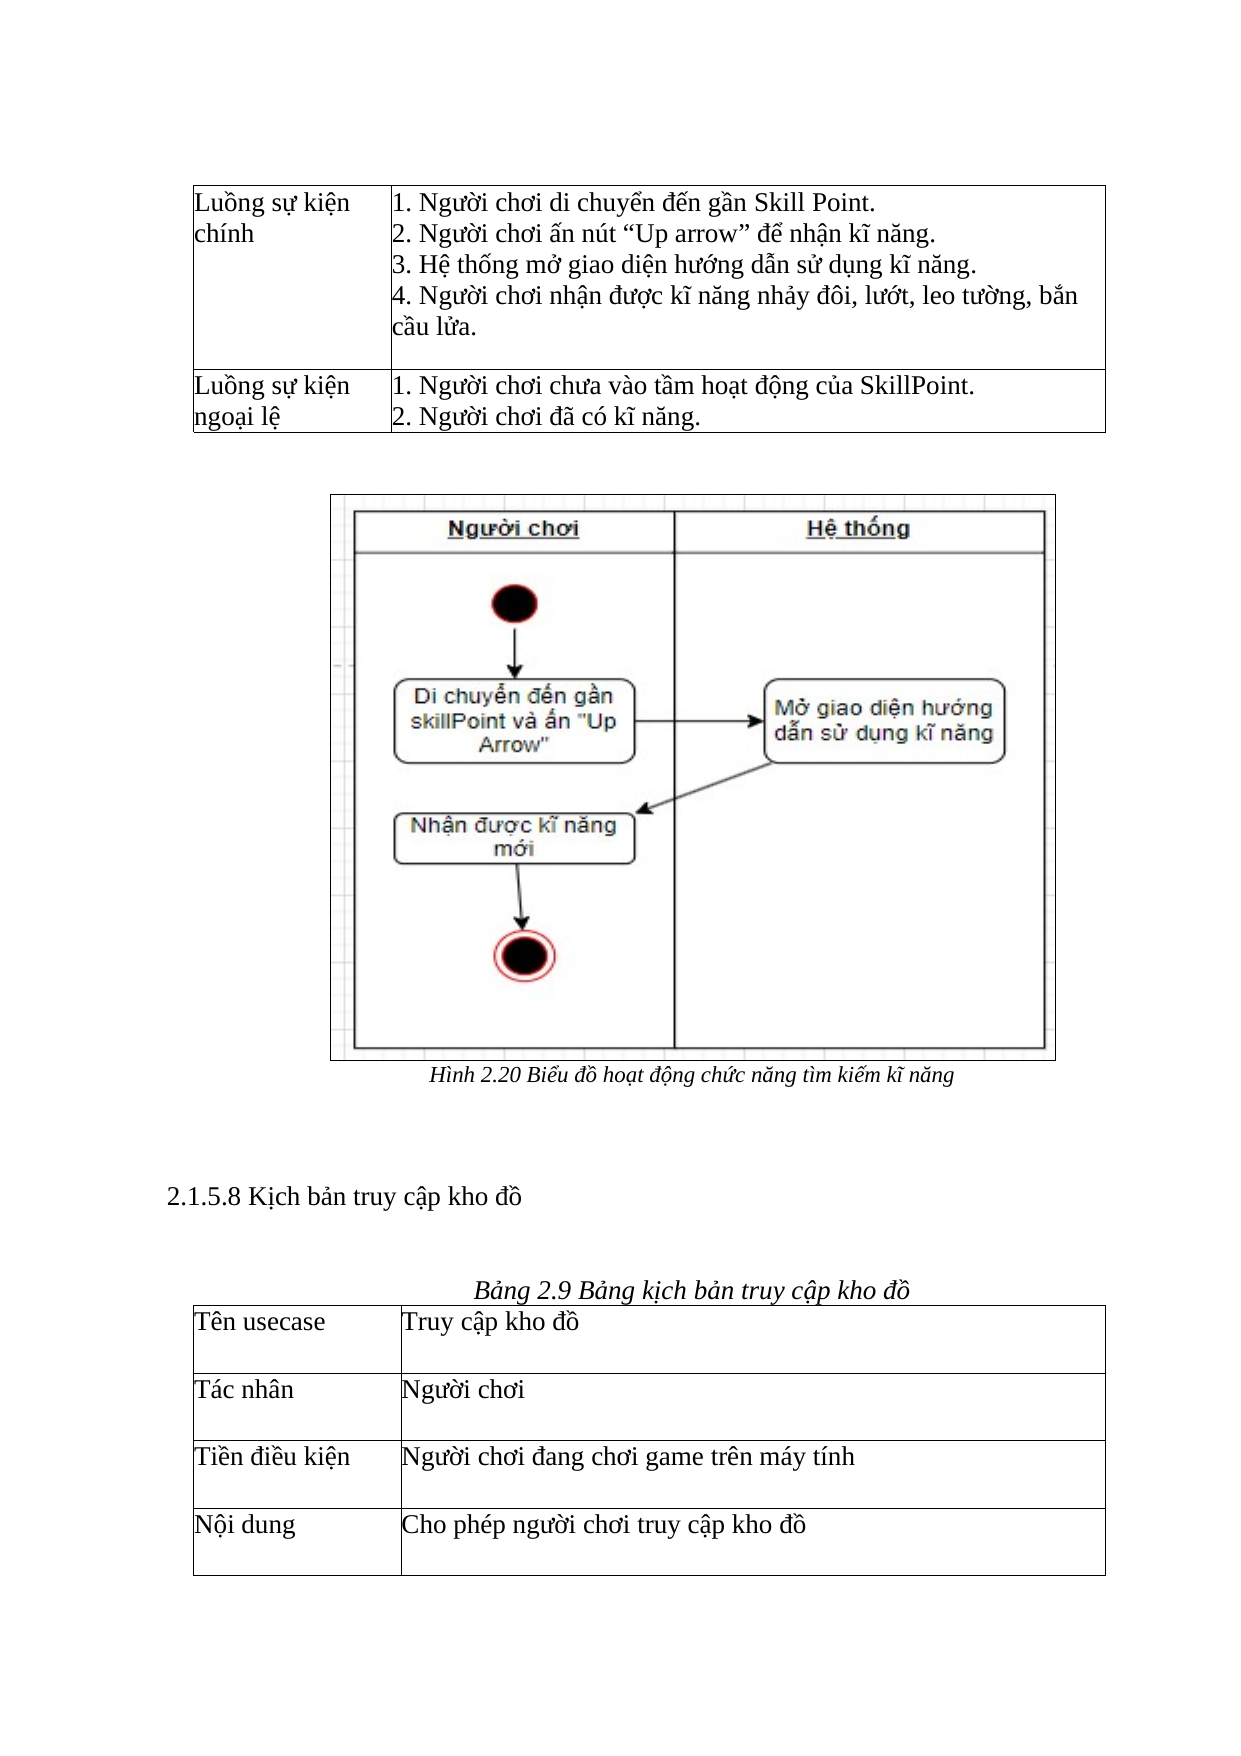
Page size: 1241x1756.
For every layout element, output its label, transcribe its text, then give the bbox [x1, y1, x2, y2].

table_cell Tác nhân [194, 1374, 401, 1440]
text Bảng 2.9 Bảng kịch bản truy cập kho đồ [167, 1274, 1219, 1305]
table_cell Tiền điều kiện [194, 1441, 401, 1507]
table_cell Luồng sự kiện ngoại lệ [194, 370, 391, 431]
picture [331, 495, 1055, 1060]
table_header Tên usecase [194, 1306, 401, 1372]
table_cell Người chơi đang chơi game trên máy tính [402, 1441, 1105, 1507]
table_cell 1. Người chơi chưa vào tầm hoạt động của SkillPoint. 2. Người chơi đã có kĩ năng. [392, 370, 1105, 431]
text Hình 2.20 Biểu đồ hoạt động chức năng tìm kiếm kĩ năng [167, 1061, 1219, 1087]
table_cell 1. Người chơi di chuyển đến gần Skill Point. 2. Người chơi ấn nút “Up arrow” để nhận kĩ năng. 3. Hệ thống mở giao diện hướng dẫn sử dụng kĩ năng. 4. Người chơi nhận được kĩ năng nhảy đôi, lướt, leo tường, bắn cầu lửa. [392, 186, 1105, 369]
table_cell Người chơi [402, 1374, 1105, 1440]
table_cell Cho phép người chơi truy cập kho đồ [402, 1509, 1105, 1575]
table_cell Nội dung [194, 1509, 401, 1575]
table_header Truy cập kho đồ [402, 1306, 1105, 1372]
text 2.1.5.8 Kịch bản truy cập kho đồ [167, 1180, 1219, 1212]
table_cell Luồng sự kiện chính [194, 186, 391, 369]
